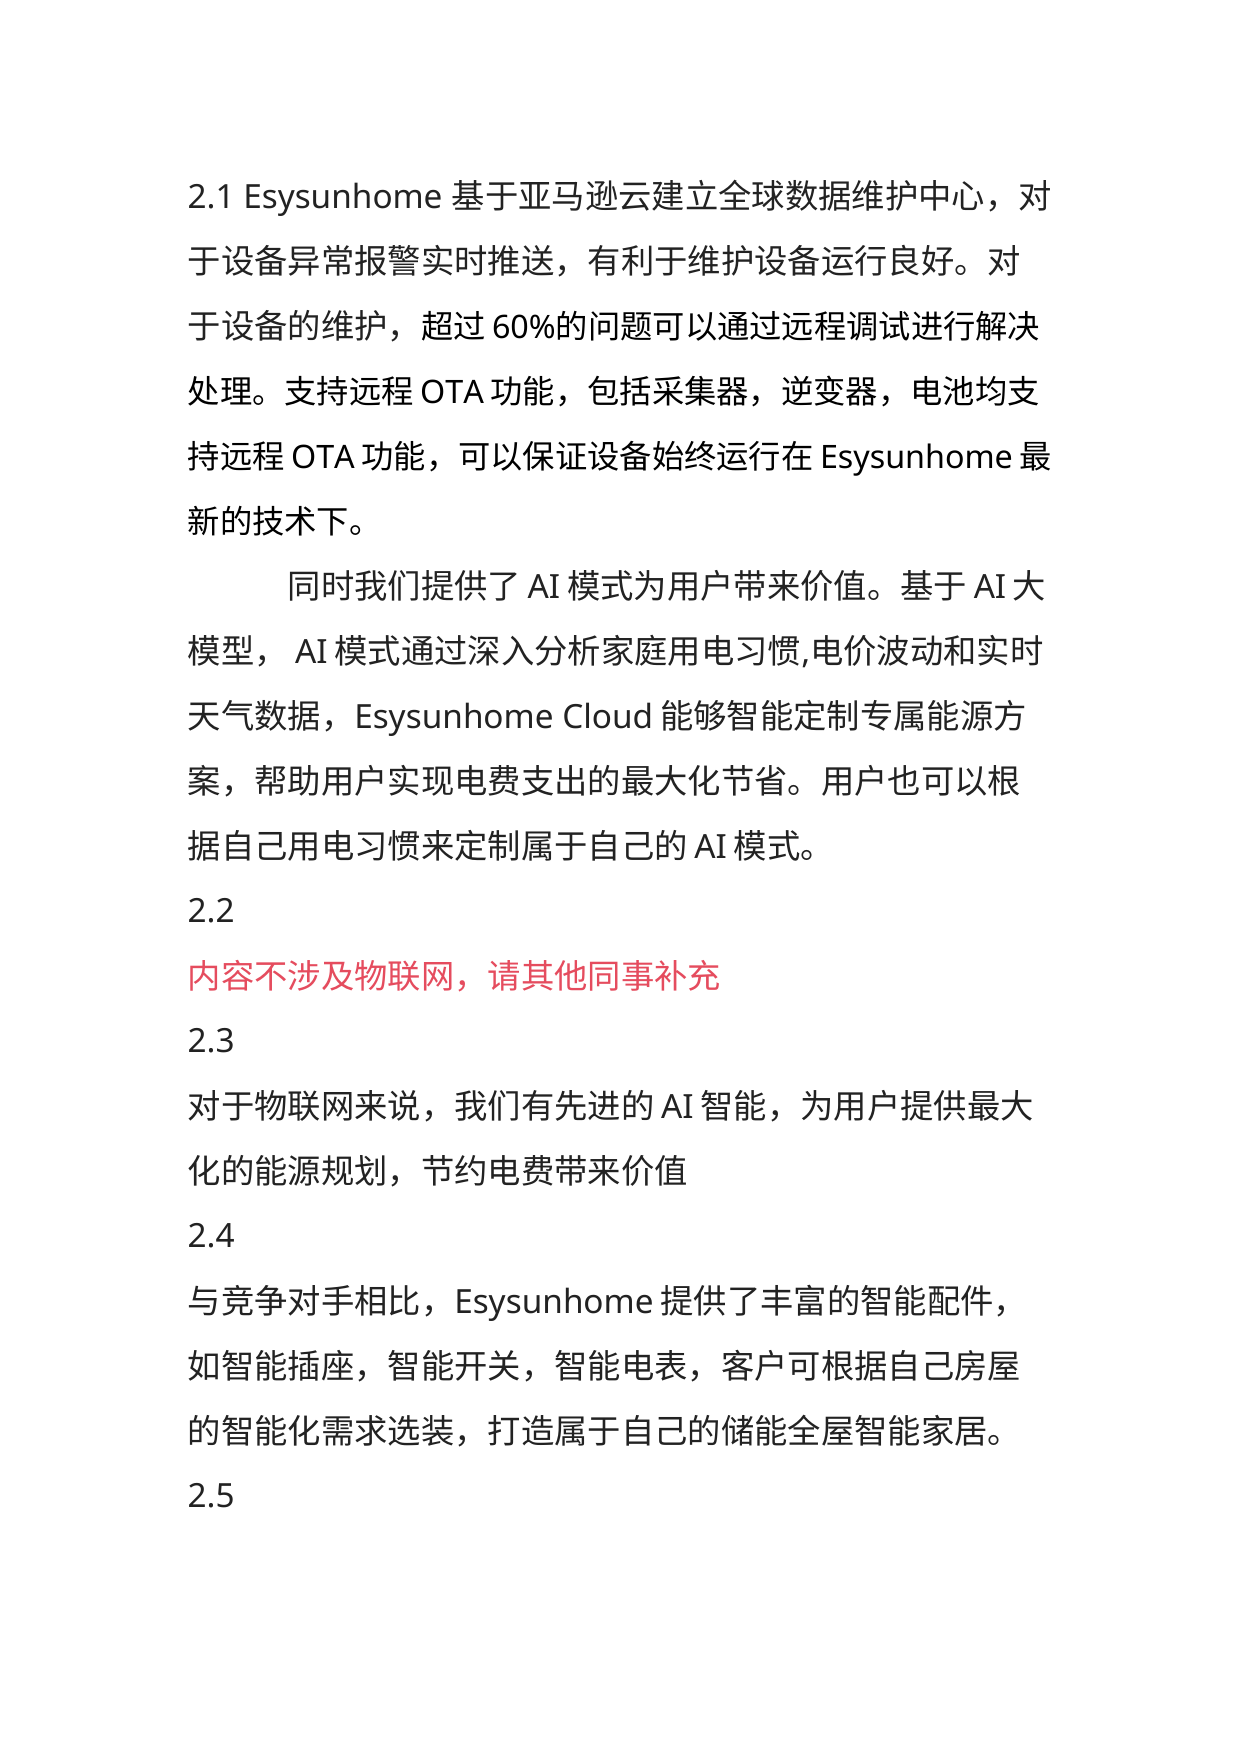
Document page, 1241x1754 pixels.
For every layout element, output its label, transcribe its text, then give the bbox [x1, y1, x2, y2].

text 2.2 [187, 877, 1053, 942]
text 2.1 Esysunhome 基于亚马逊云建立全球数据维护中心，对于设备异常报警实时推送，有利于维护设备运行良好。对于设备的维护，超过60%的问题可以通过远程调试进行解决处理。支持远程OTA功能，包括采集器，逆变器，电池均支持远程OTA功能，可以保证设备始终运行在Esysunhome最新的技术下。 [187, 162, 1053, 552]
text 同时我们提供了AI模式为用户带来价值。基于AI大模型， AI模式通过深入分析家庭用电习惯,电价波动和实时天气数据，Esysunhome Cloud能够智能定制专属能源方案，帮助用户实现电费支出的最大化节省。用户也可以根据自己用电习惯来定制属于自己的AI模式。 [187, 552, 1053, 877]
text 2.4 [187, 1202, 1053, 1267]
text 2.5 [187, 1462, 1053, 1527]
text 与竞争对手相比，Esysunhome提供了丰富的智能配件，如智能插座，智能开关，智能电表，客户可根据自己房屋的智能化需求选装，打造属于自己的储能全屋智能家居。 [187, 1267, 1053, 1462]
text 2.3 [187, 1007, 1053, 1072]
text 内容不涉及物联网，请其他同事补充 [187, 942, 1053, 1007]
text 对于物联网来说，我们有先进的AI智能，为用户提供最大化的能源规划，节约电费带来价值 [187, 1072, 1053, 1202]
